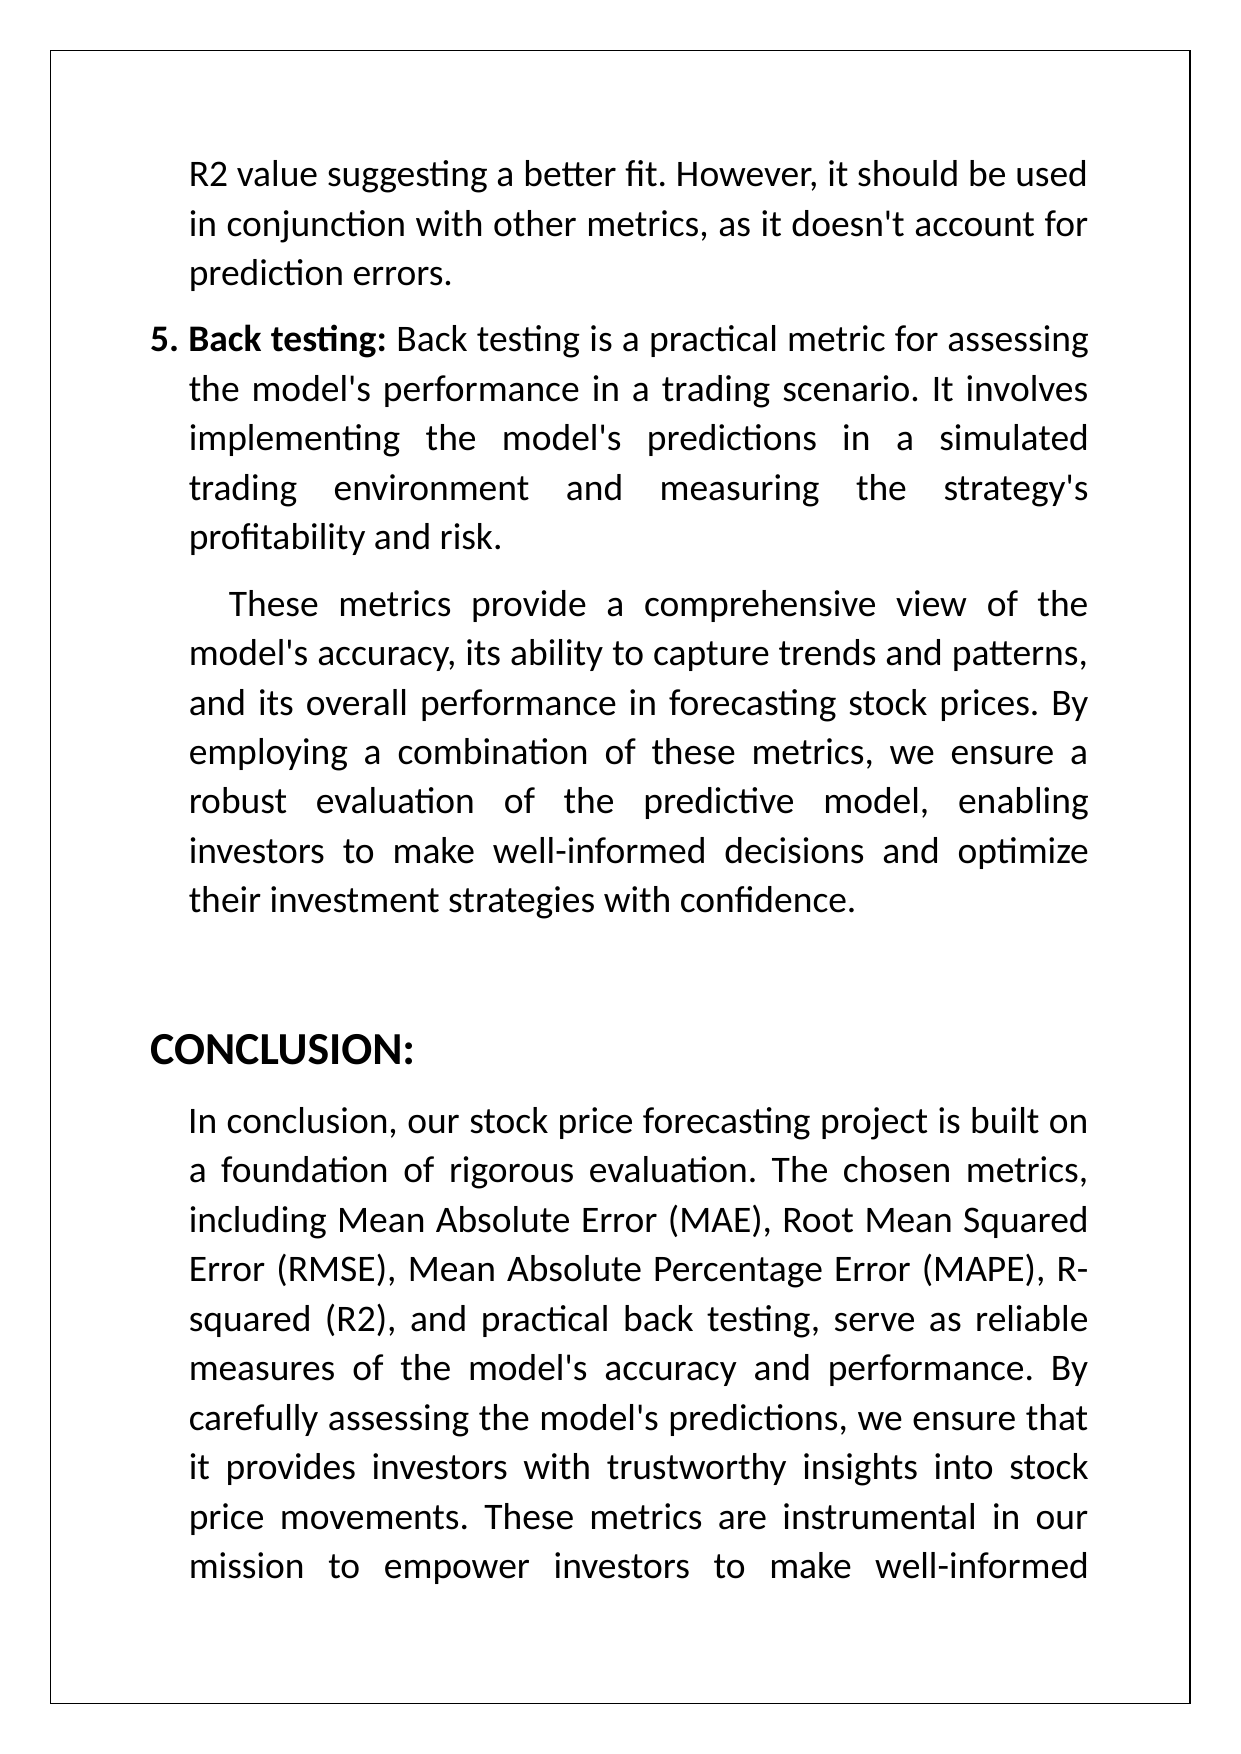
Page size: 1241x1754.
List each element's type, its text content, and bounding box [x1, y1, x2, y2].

text CONCLUSION: [150, 1020, 1089, 1076]
text 5. Back testing: Back testing is a practical metric for assessing the model's performance in a trading scenario. It involves implementing the model's predictions in a simulated trading environment and measuring the strategy's profitability and risk. [150, 315, 1089, 559]
text These metrics provide a comprehensive view of the model's accuracy, its ability to capture trends and patterns, and its overall performance in forecasting stock prices. By employing a combination of these metrics, we ensure a robust evaluation of the predictive model, enabling investors to make well-informed decisions and optimize their investment strategies with confidence. [150, 579, 1089, 922]
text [150, 1097, 1089, 1588]
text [150, 150, 1089, 295]
